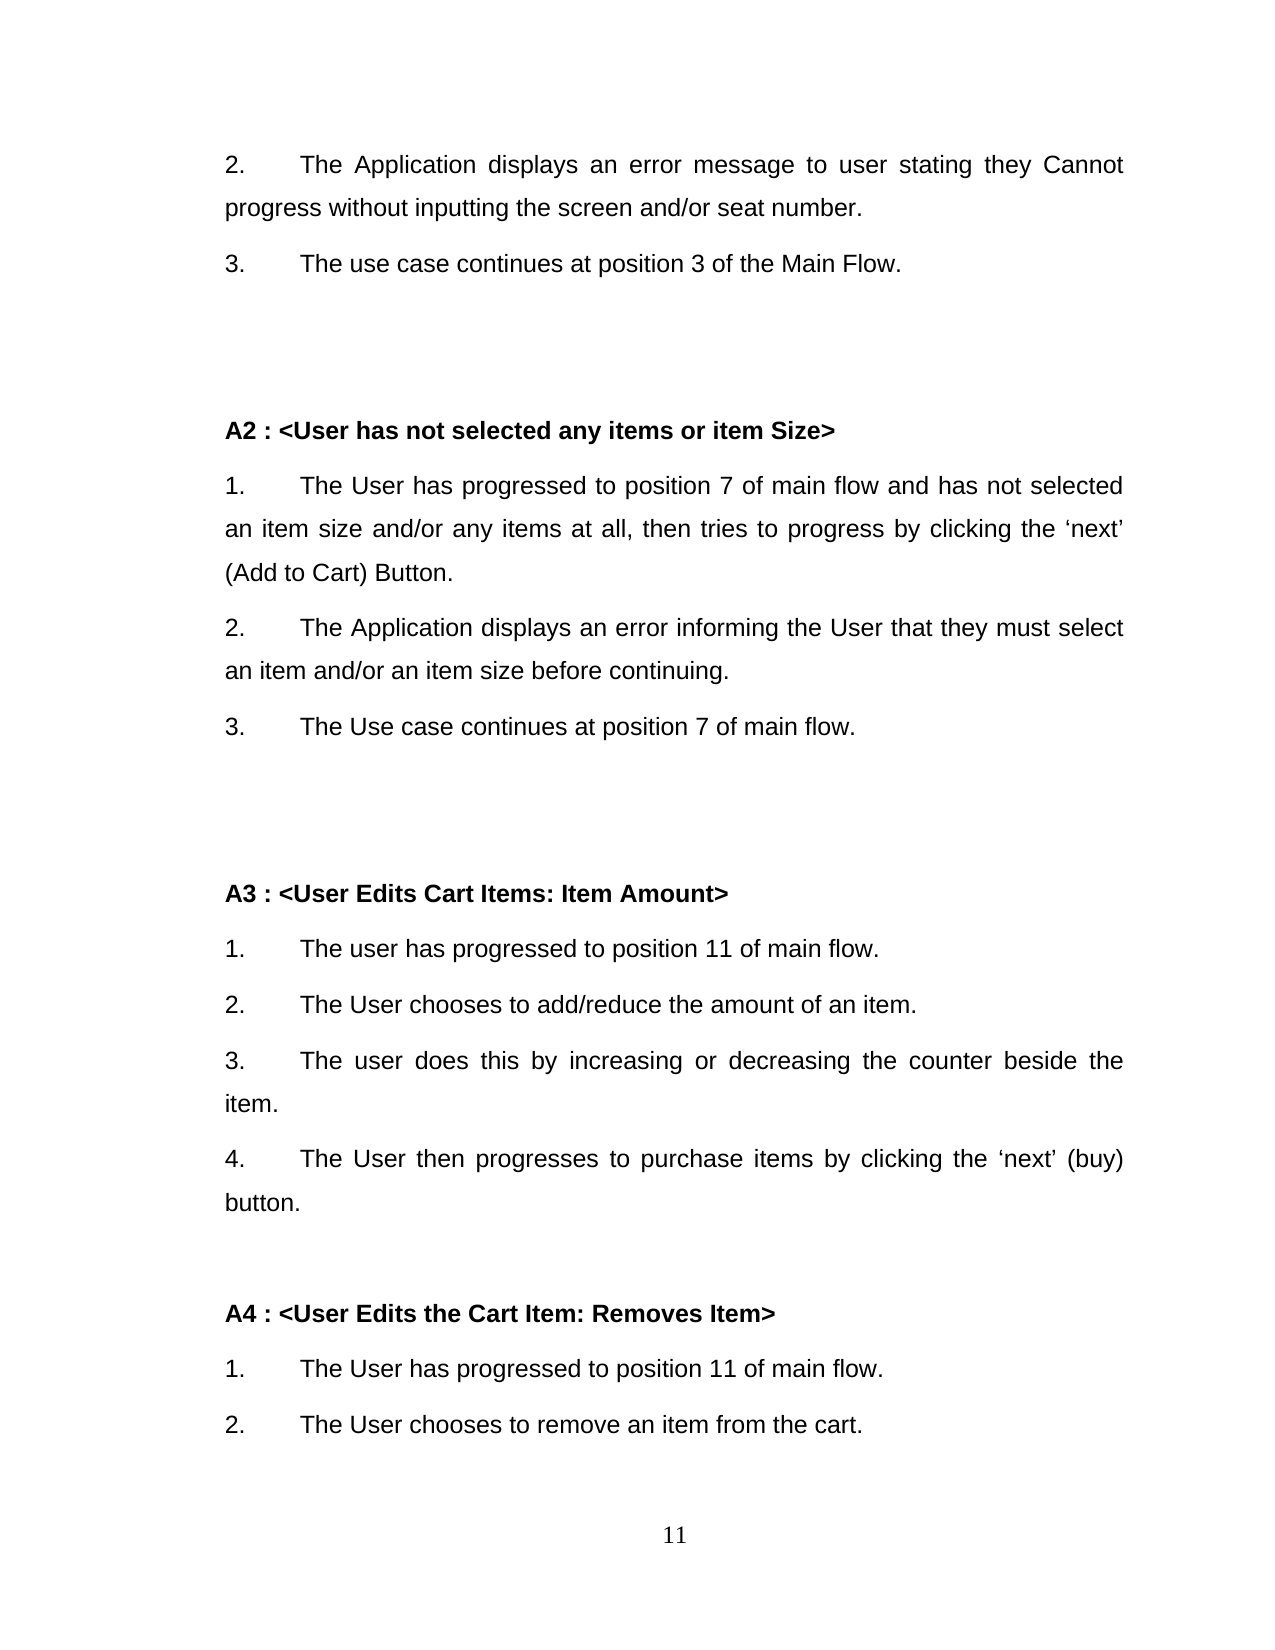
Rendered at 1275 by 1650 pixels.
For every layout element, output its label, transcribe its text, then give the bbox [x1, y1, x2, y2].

text A3 : <User Edits Cart Items: Item Amount> [224, 879, 1125, 907]
text 2. The Application displays an error informing the User that they must select an item and/or an item size before continuing. [224, 613, 1125, 685]
text 1. The User has progressed to position 11 of main flow. [224, 1354, 1125, 1383]
text A4 : <User Edits the Cart Item: Removes Item> [224, 1299, 1125, 1327]
text 3. The user does this by increasing or decreasing the counter beside the item. [224, 1046, 1125, 1117]
text 1. The user has progressed to position 11 of main flow. [224, 934, 1125, 963]
text 2. The User chooses to add/reduce the amount of an item. [224, 990, 1125, 1019]
text 1. The User has progressed to position 7 of main flow and has not selected an item size and/or any items at all, then tries to progress by clicking the ‘next’ (Add to Cart) Button. [224, 471, 1125, 586]
text 4. The User then progresses to purchase items by clicking the ‘next’ (buy) button. [224, 1144, 1125, 1216]
text 2. The Application displays an error message to user stating they Cannot progress without inputting the screen and/or seat number. [224, 150, 1125, 222]
text 3. The Use case continues at position 7 of main flow. [224, 712, 1125, 741]
text A2 : <User has not selected any items or item Size> [224, 416, 1125, 444]
text 3. The use case continues at position 3 of the Main Flow. [224, 249, 1125, 277]
text 2. The User chooses to remove an item from the cart. [224, 1410, 1125, 1439]
